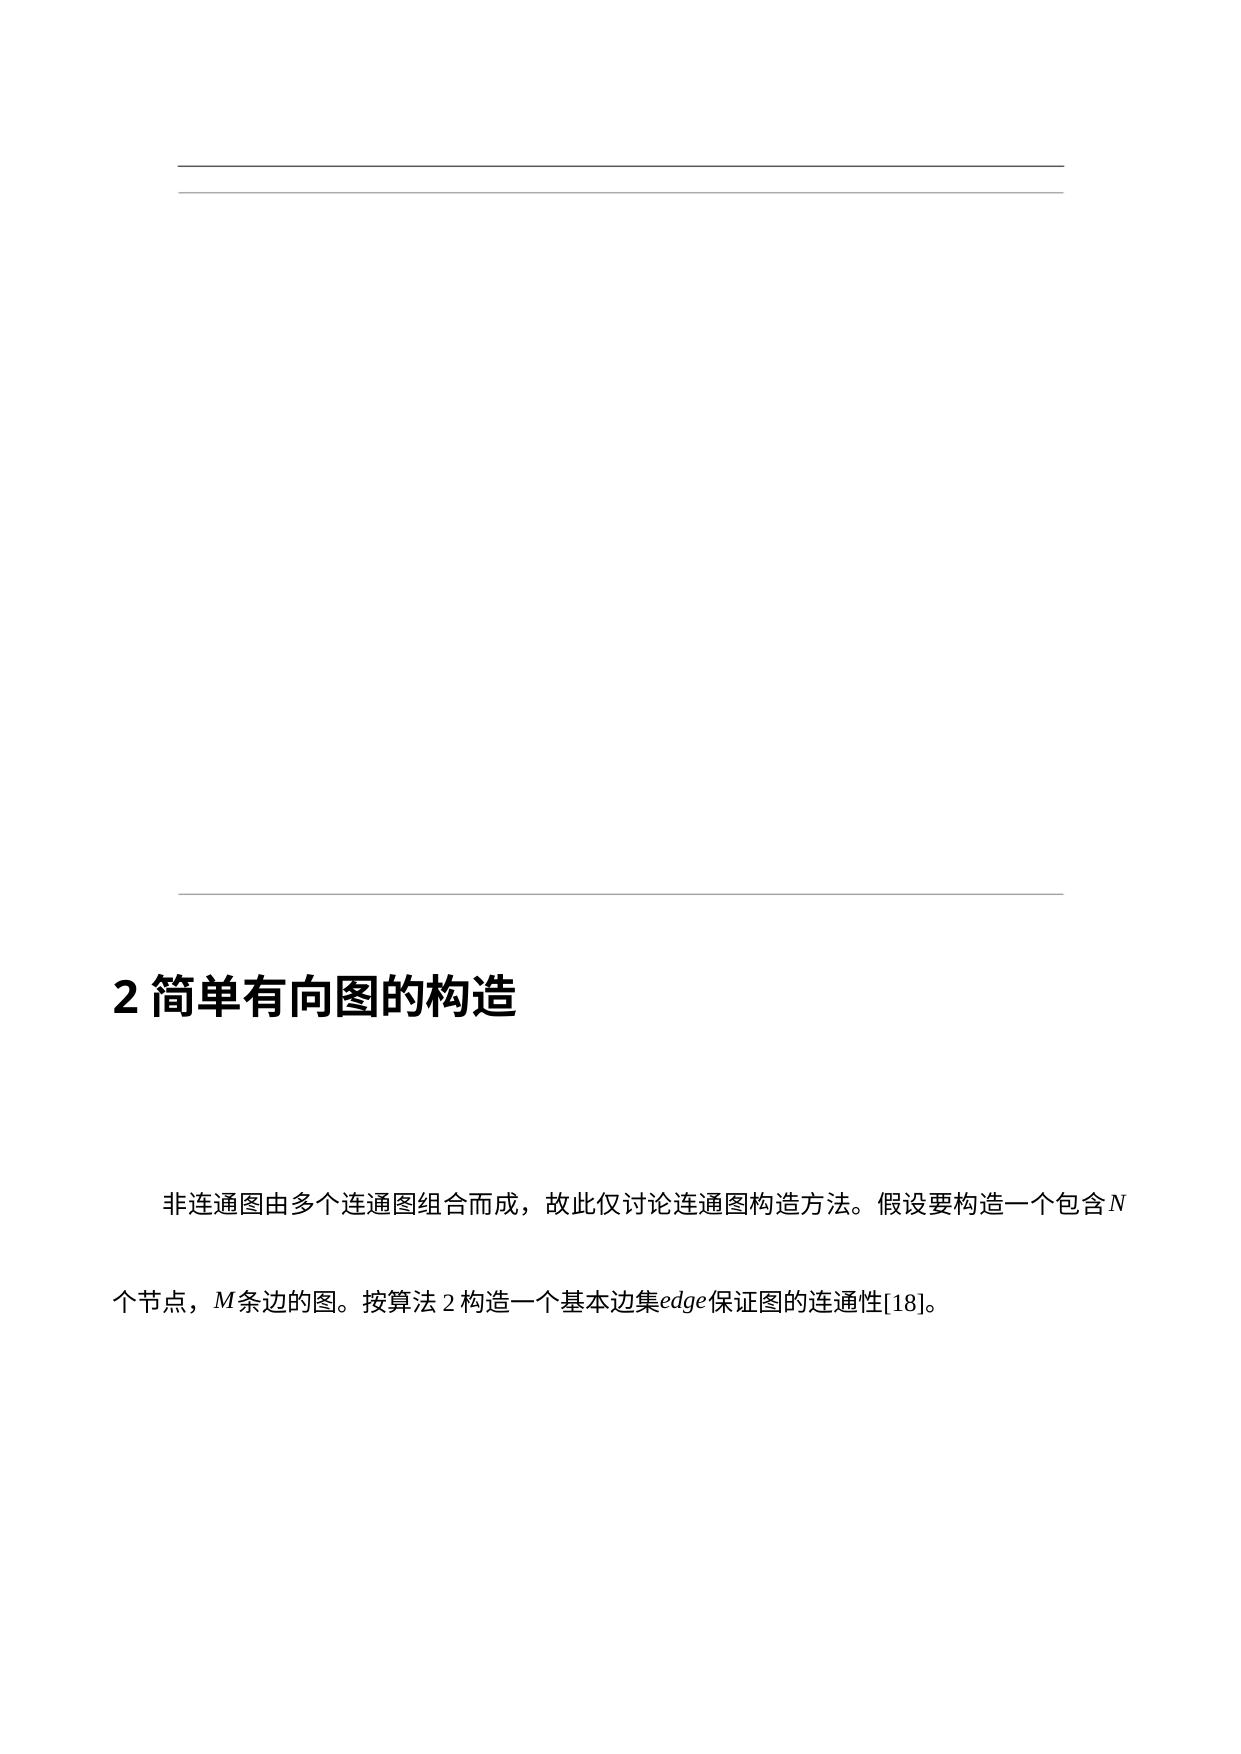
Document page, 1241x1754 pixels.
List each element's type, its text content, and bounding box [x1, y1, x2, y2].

subtitle 2 简单有向图的构造 [112, 945, 1128, 1042]
text 非连通图由多个连通图组合而成，故此仅讨论连通图构造方法。假设要构造一个包含个节点，条边的图。按算法2构造一个基本边集保证图的连通性[18]。 [112, 1171, 1128, 1333]
